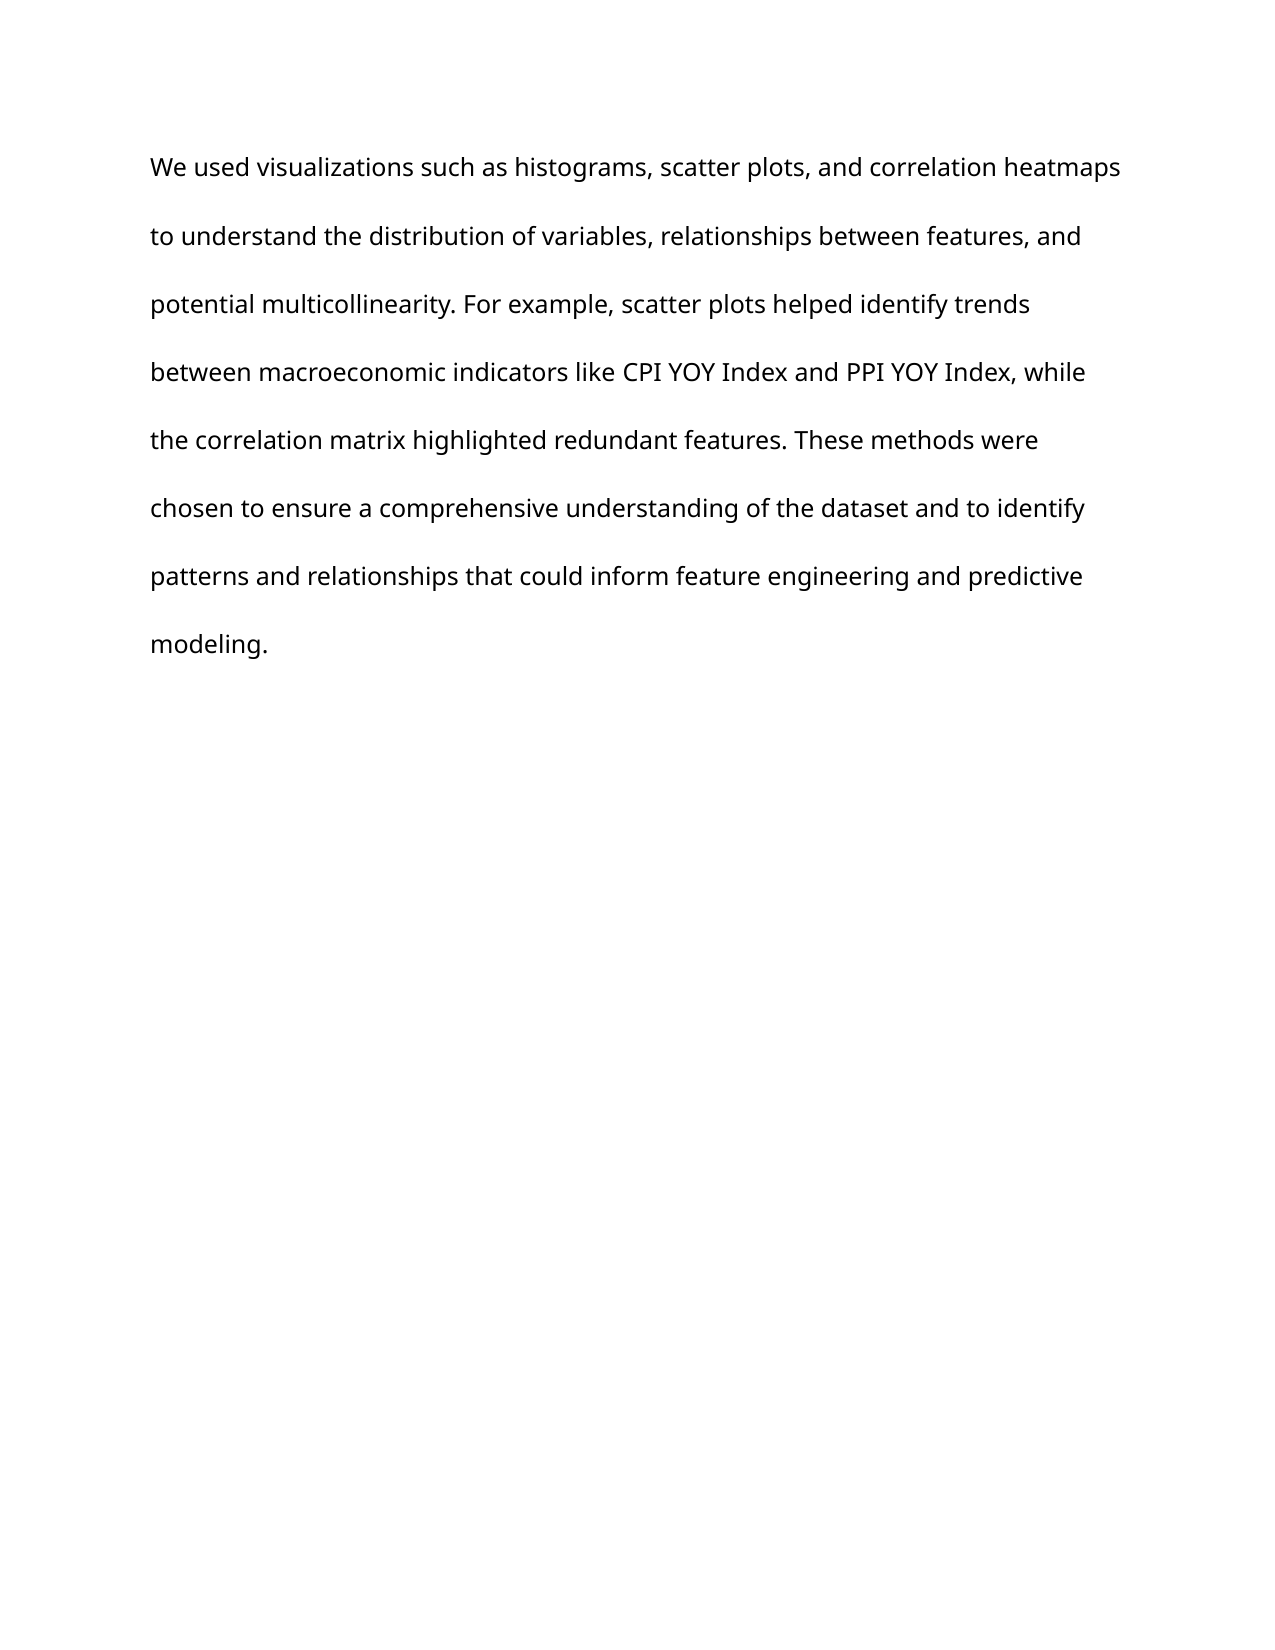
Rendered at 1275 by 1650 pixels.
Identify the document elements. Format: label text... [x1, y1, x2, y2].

text We used visualizations such as histograms, scatter plots, and correlation heatmaps to understand the distribution of variables, relationships between features, and potential multicollinearity. For example, scatter plots helped identify trends between macroeconomic indicators like CPI YOY Index and PPI YOY Index, while the correlation matrix highlighted redundant features. These methods were chosen to ensure a comprehensive understanding of the dataset and to identify patterns and relationships that could inform feature engineering and predictive modeling. [150, 150, 1125, 661]
